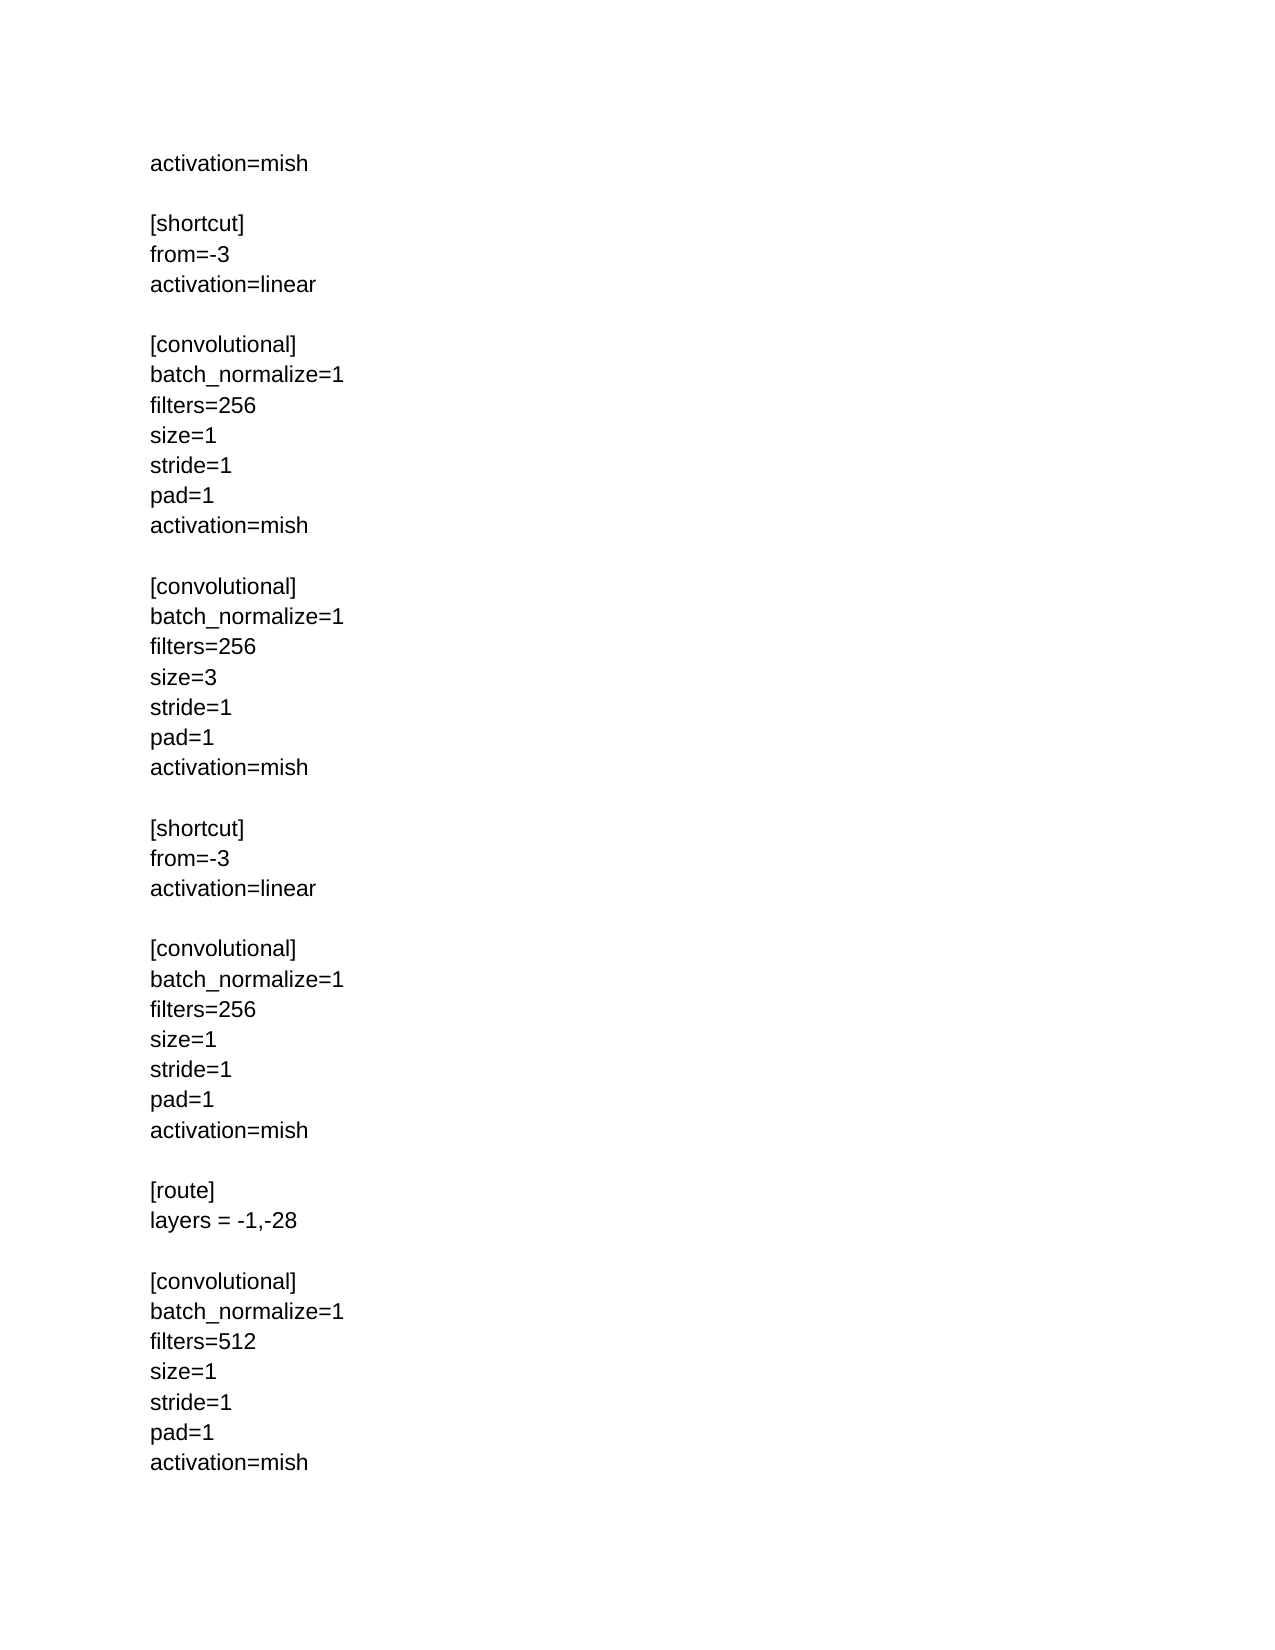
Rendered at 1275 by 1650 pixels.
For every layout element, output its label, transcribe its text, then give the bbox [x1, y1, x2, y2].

text size=1 [150, 1358, 1125, 1385]
text size=3 [150, 663, 1125, 690]
text [shortcut] [150, 814, 1125, 841]
text size=1 [150, 422, 1125, 448]
text from=-3 [150, 845, 1125, 871]
text activation=mish [150, 512, 1125, 539]
text pad=1 [150, 1086, 1125, 1113]
text [convolutional] [150, 331, 1125, 358]
text pad=1 [150, 1419, 1125, 1445]
text activation=linear [150, 875, 1125, 901]
text activation=mish [150, 1117, 1125, 1143]
text activation=mish [150, 1449, 1125, 1475]
text activation=mish [150, 754, 1125, 781]
text filters=256 [150, 392, 1125, 418]
text batch_normalize=1 [150, 603, 1125, 629]
text [convolutional] [150, 1268, 1125, 1294]
text activation=linear [150, 271, 1125, 297]
text layers = -1,-28 [150, 1207, 1125, 1234]
text batch_normalize=1 [150, 1298, 1125, 1324]
text batch_normalize=1 [150, 966, 1125, 992]
text [route] [150, 1177, 1125, 1203]
text from=-3 [150, 241, 1125, 267]
text stride=1 [150, 694, 1125, 720]
text pad=1 [150, 724, 1125, 750]
text stride=1 [150, 452, 1125, 478]
text filters=512 [150, 1328, 1125, 1354]
text size=1 [150, 1026, 1125, 1052]
text stride=1 [150, 1056, 1125, 1083]
text activation=mish [150, 150, 1125, 176]
text batch_normalize=1 [150, 361, 1125, 388]
text filters=256 [150, 633, 1125, 660]
text pad=1 [150, 482, 1125, 509]
text stride=1 [150, 1388, 1125, 1415]
text [convolutional] [150, 935, 1125, 962]
text filters=256 [150, 996, 1125, 1022]
text [convolutional] [150, 573, 1125, 599]
text [shortcut] [150, 210, 1125, 237]
